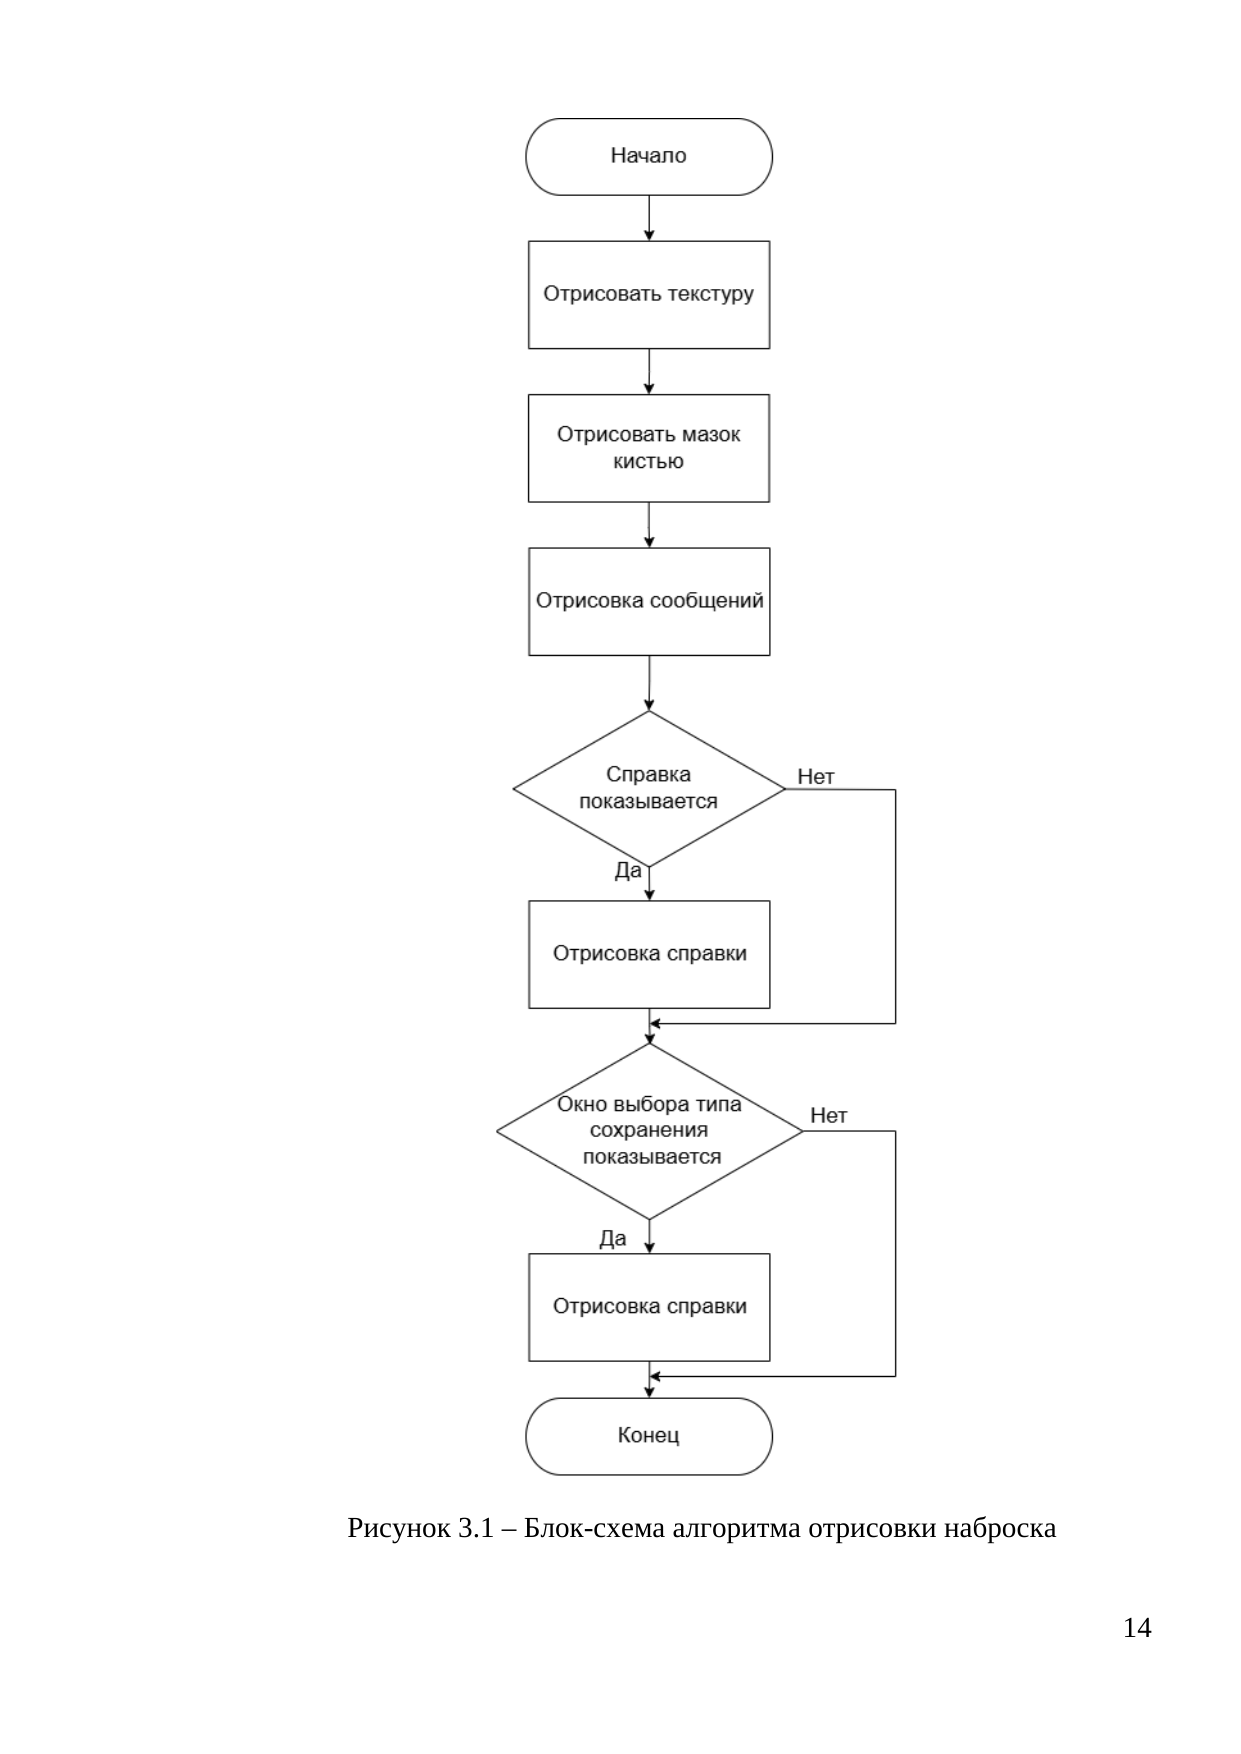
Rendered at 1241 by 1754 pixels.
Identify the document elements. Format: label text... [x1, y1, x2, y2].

text Рисунок 3.1 – Блок-схема алгоритма отрисовки наброска [177, 1510, 1152, 1543]
picture [496, 118, 908, 1477]
